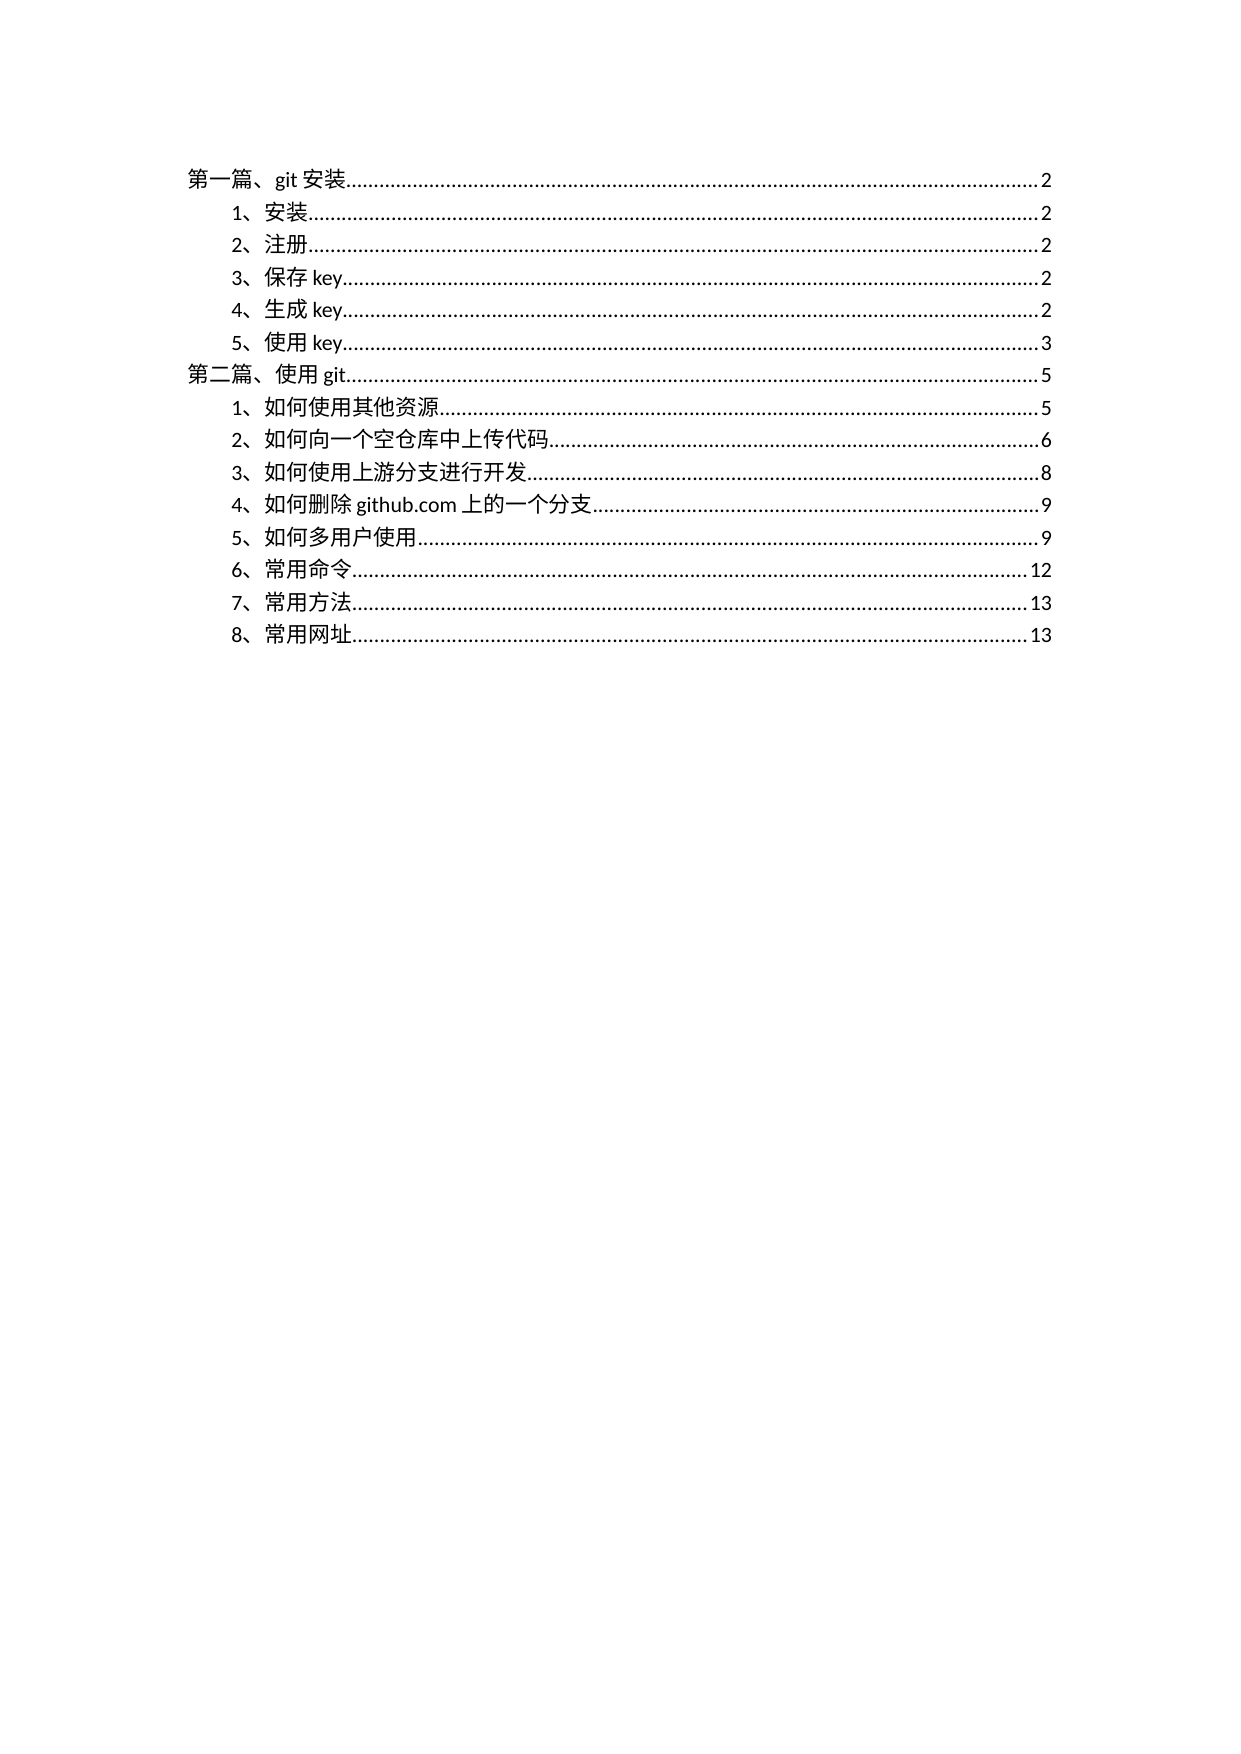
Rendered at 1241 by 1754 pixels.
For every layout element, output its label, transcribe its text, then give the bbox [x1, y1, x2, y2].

text 2、如何向一个空仓库中上传代码 6 [231, 422, 1053, 454]
text 8、常用网址 13 [231, 617, 1053, 649]
text 第二篇、使用git 5 [187, 357, 1053, 389]
text 1、安装 2 [231, 194, 1053, 227]
text 4、如何删除github.com上的一个分支 9 [231, 487, 1053, 519]
text 5、使用key 3 [231, 324, 1053, 357]
text 1、如何使用其他资源 5 [231, 389, 1053, 422]
text 6、常用命令 12 [231, 552, 1053, 584]
text 3、如何使用上游分支进行开发 8 [231, 454, 1053, 487]
text 第一篇、git安装 2 [187, 162, 1053, 194]
text 5、如何多用户使用 9 [231, 519, 1053, 552]
text 7、常用方法 13 [231, 584, 1053, 617]
text 2、注册 2 [231, 227, 1053, 259]
text 4、生成key 2 [231, 292, 1053, 324]
text 3、保存key 2 [231, 259, 1053, 292]
